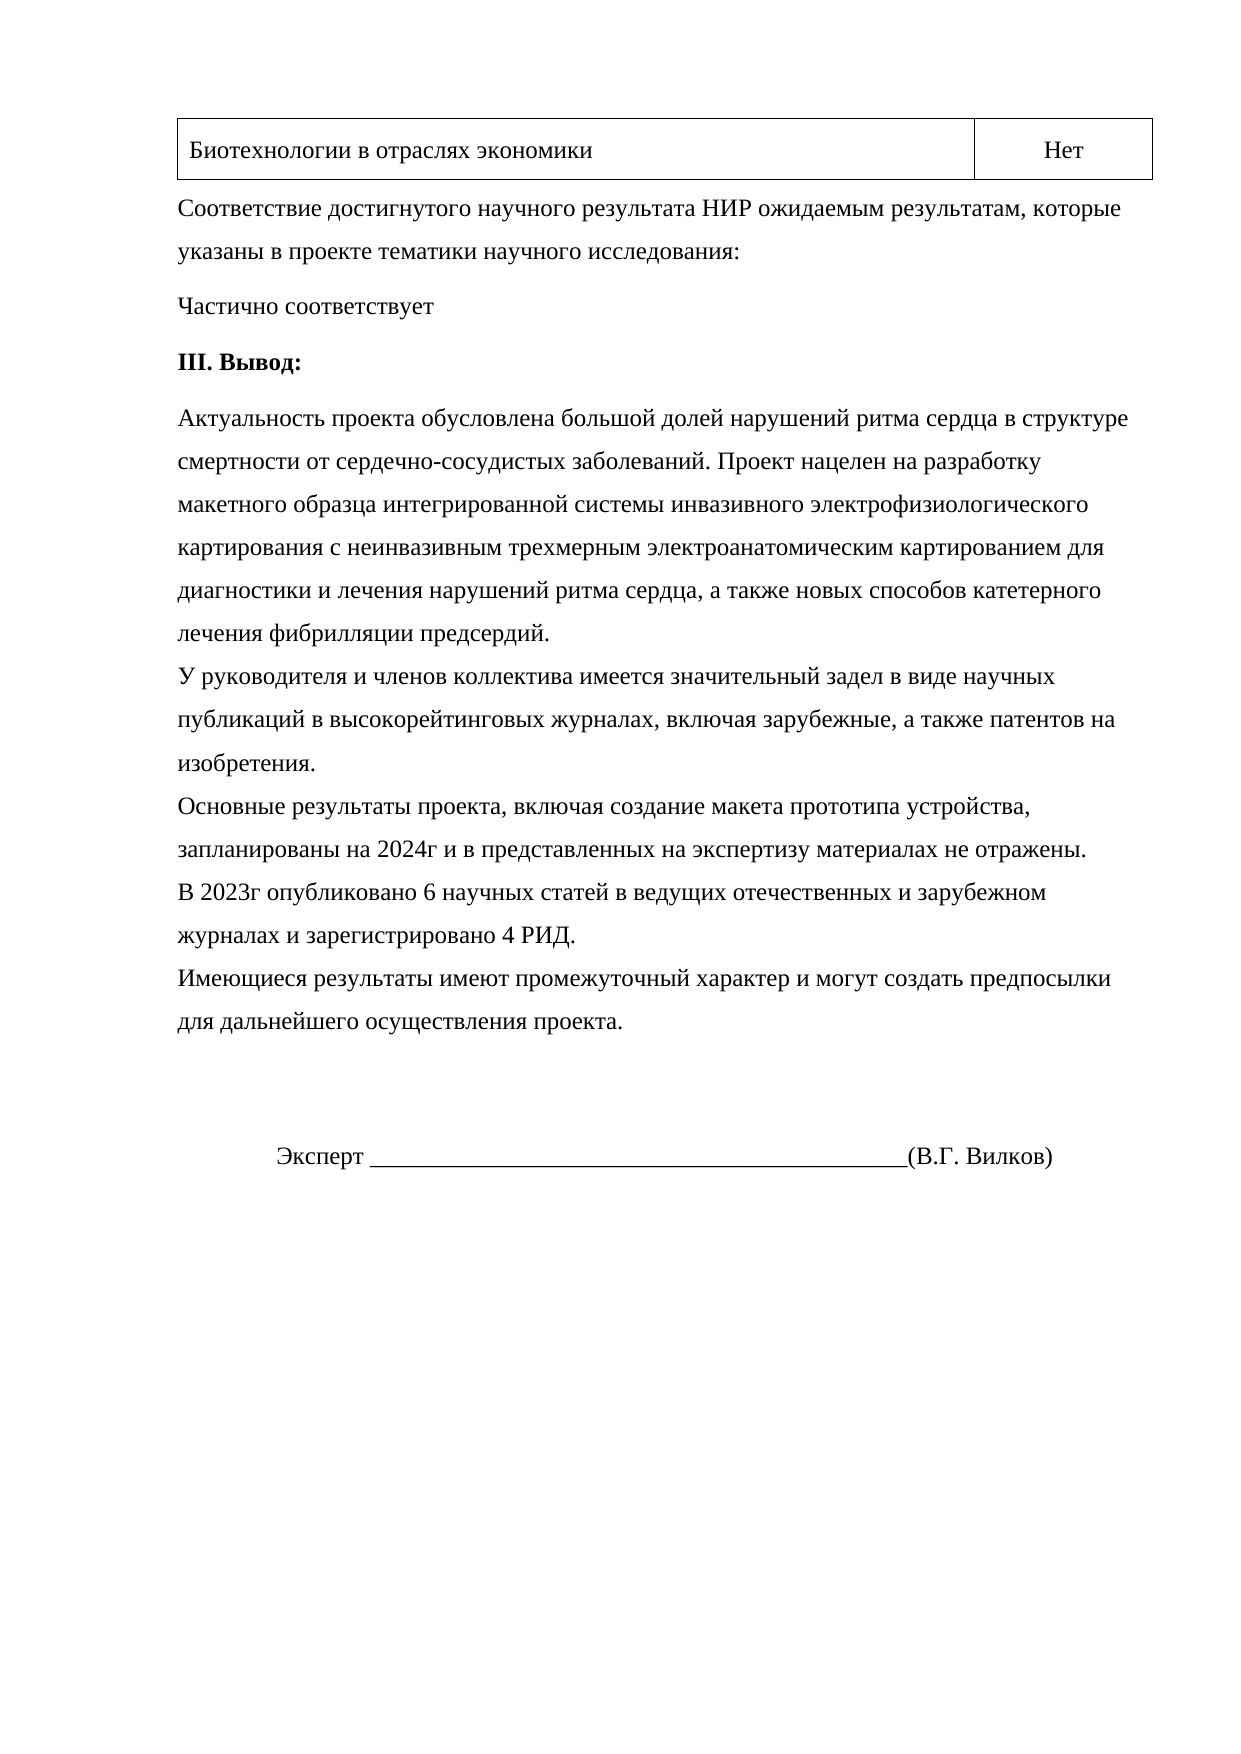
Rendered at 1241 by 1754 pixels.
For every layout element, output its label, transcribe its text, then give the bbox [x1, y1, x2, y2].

text Соответствие достигнутого научного результата НИР ожидаемым результатам, которые указаны в проекте тематики научного исследования: [177, 193, 1152, 264]
text Эксперт ___________________________________________(В.Г. Вилков) [177, 1141, 1152, 1170]
table_cell Биотехнологии в отраслях экономики [178, 119, 974, 179]
text Частично соответствует [177, 291, 1152, 320]
text III. Вывод: [177, 347, 1152, 376]
text Актуальность проекта обусловлена большой долей нарушений ритма сердца в структуре смертности от сердечно-сосудистых заболеваний. Проект нацелен на разработку макетного образца интегрированной системы инвазивного электрофизиологического картирования с неинвазивным трехмерным электроанатомическим картированием для диагностики и лечения нарушений ритма сердца, а также новых способов катетерного лечения фибрилляции предсердий. У руководителя и членов коллектива имеется значительный задел в виде научных публикаций в высокорейтинговых журналах, включая зарубежные, а также патентов на изобретения. Основные результаты проекта, включая создание макета прототипа устройства, запланированы на 2024г и в представленных на экспертизу материалах не отражены. В 2023г опубликовано 6 научных статей в ведущих отечественных и зарубежном журналах и зарегистрировано 4 РИД. Имеющиеся результаты имеют промежуточный характер и могут создать предпосылки для дальнейшего осуществления проекта. [177, 403, 1152, 1077]
table_cell Нет [975, 119, 1152, 179]
